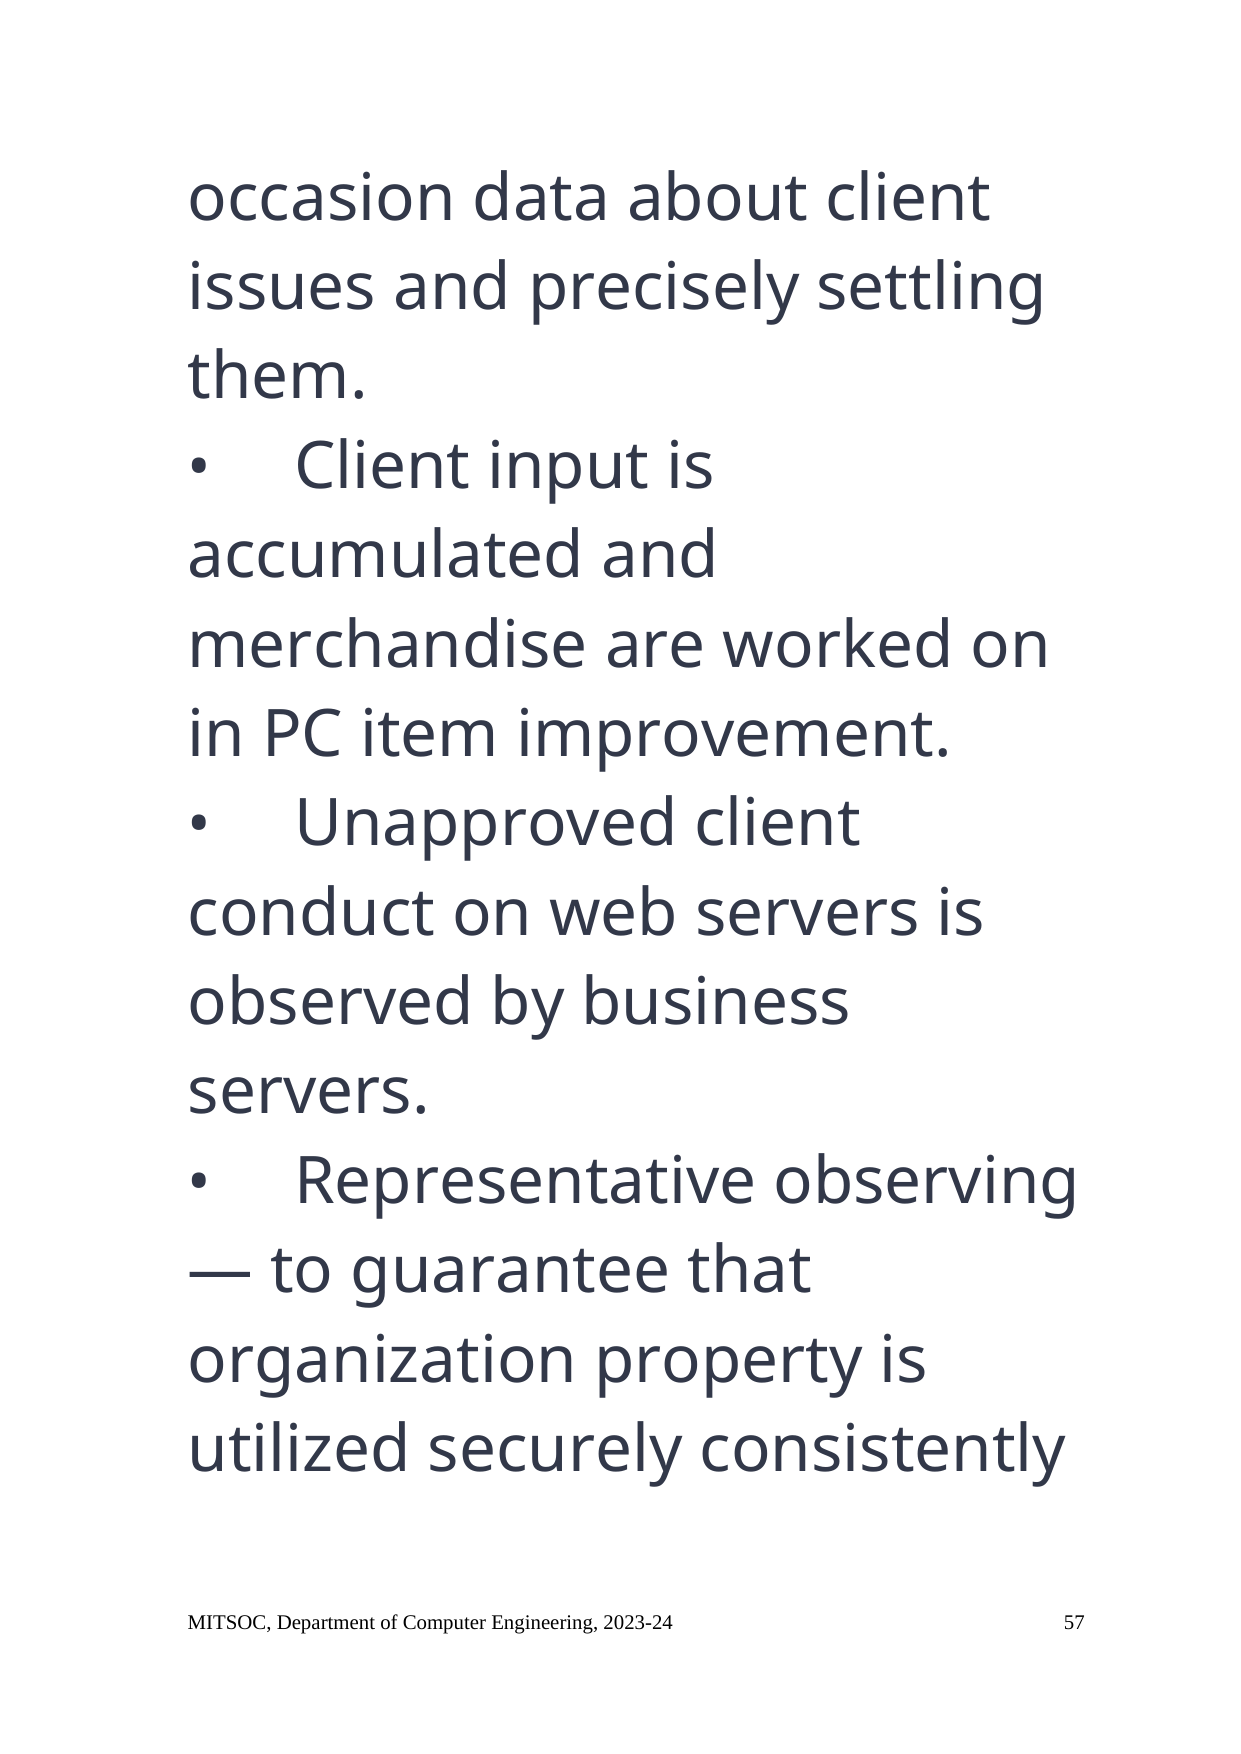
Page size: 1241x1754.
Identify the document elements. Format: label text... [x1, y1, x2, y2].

text • Representative observing — to guarantee that organization property is utilized securely consistently [187, 1133, 1090, 1491]
text • Client input is accumulated and merchandise are worked on in PC item improvement. [187, 418, 1090, 776]
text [187, 150, 1090, 329]
text them. [187, 329, 1090, 418]
text • Unapproved client conduct on web servers is observed by business servers. [187, 776, 1090, 1133]
